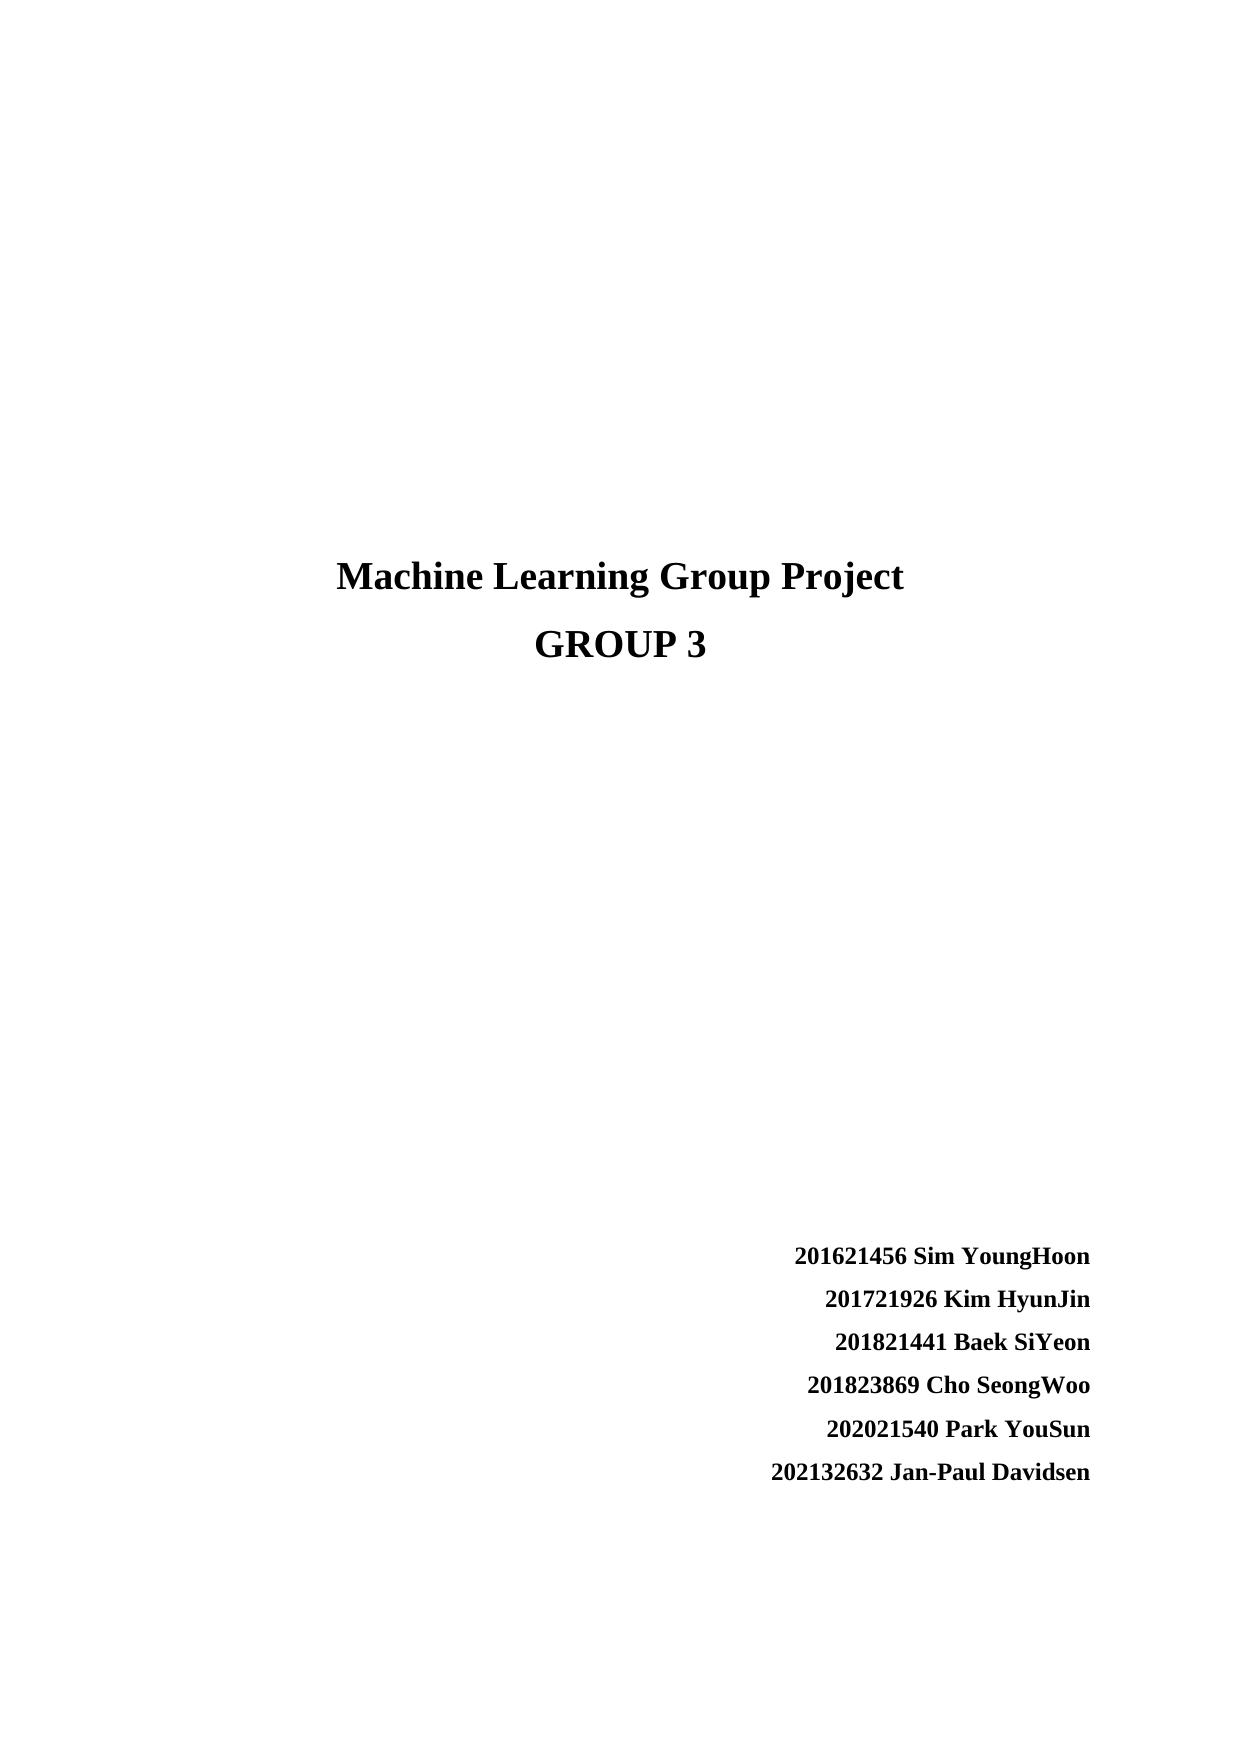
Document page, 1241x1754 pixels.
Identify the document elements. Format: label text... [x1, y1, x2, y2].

text 202132632 Jan-Paul Davidsen [150, 1457, 1090, 1486]
text 201821441 Baek SiYeon [150, 1327, 1090, 1356]
text GROUP 3 [150, 620, 1090, 666]
text 201823869 Cho SeongWoo [150, 1371, 1090, 1399]
text 202021540 Park YouSun [150, 1414, 1090, 1442]
text 201721926 Kim HyunJin [150, 1284, 1090, 1313]
text 201621456 Sim YoungHoon [150, 1241, 1090, 1270]
text Machine Learning Group Project [150, 552, 1090, 598]
